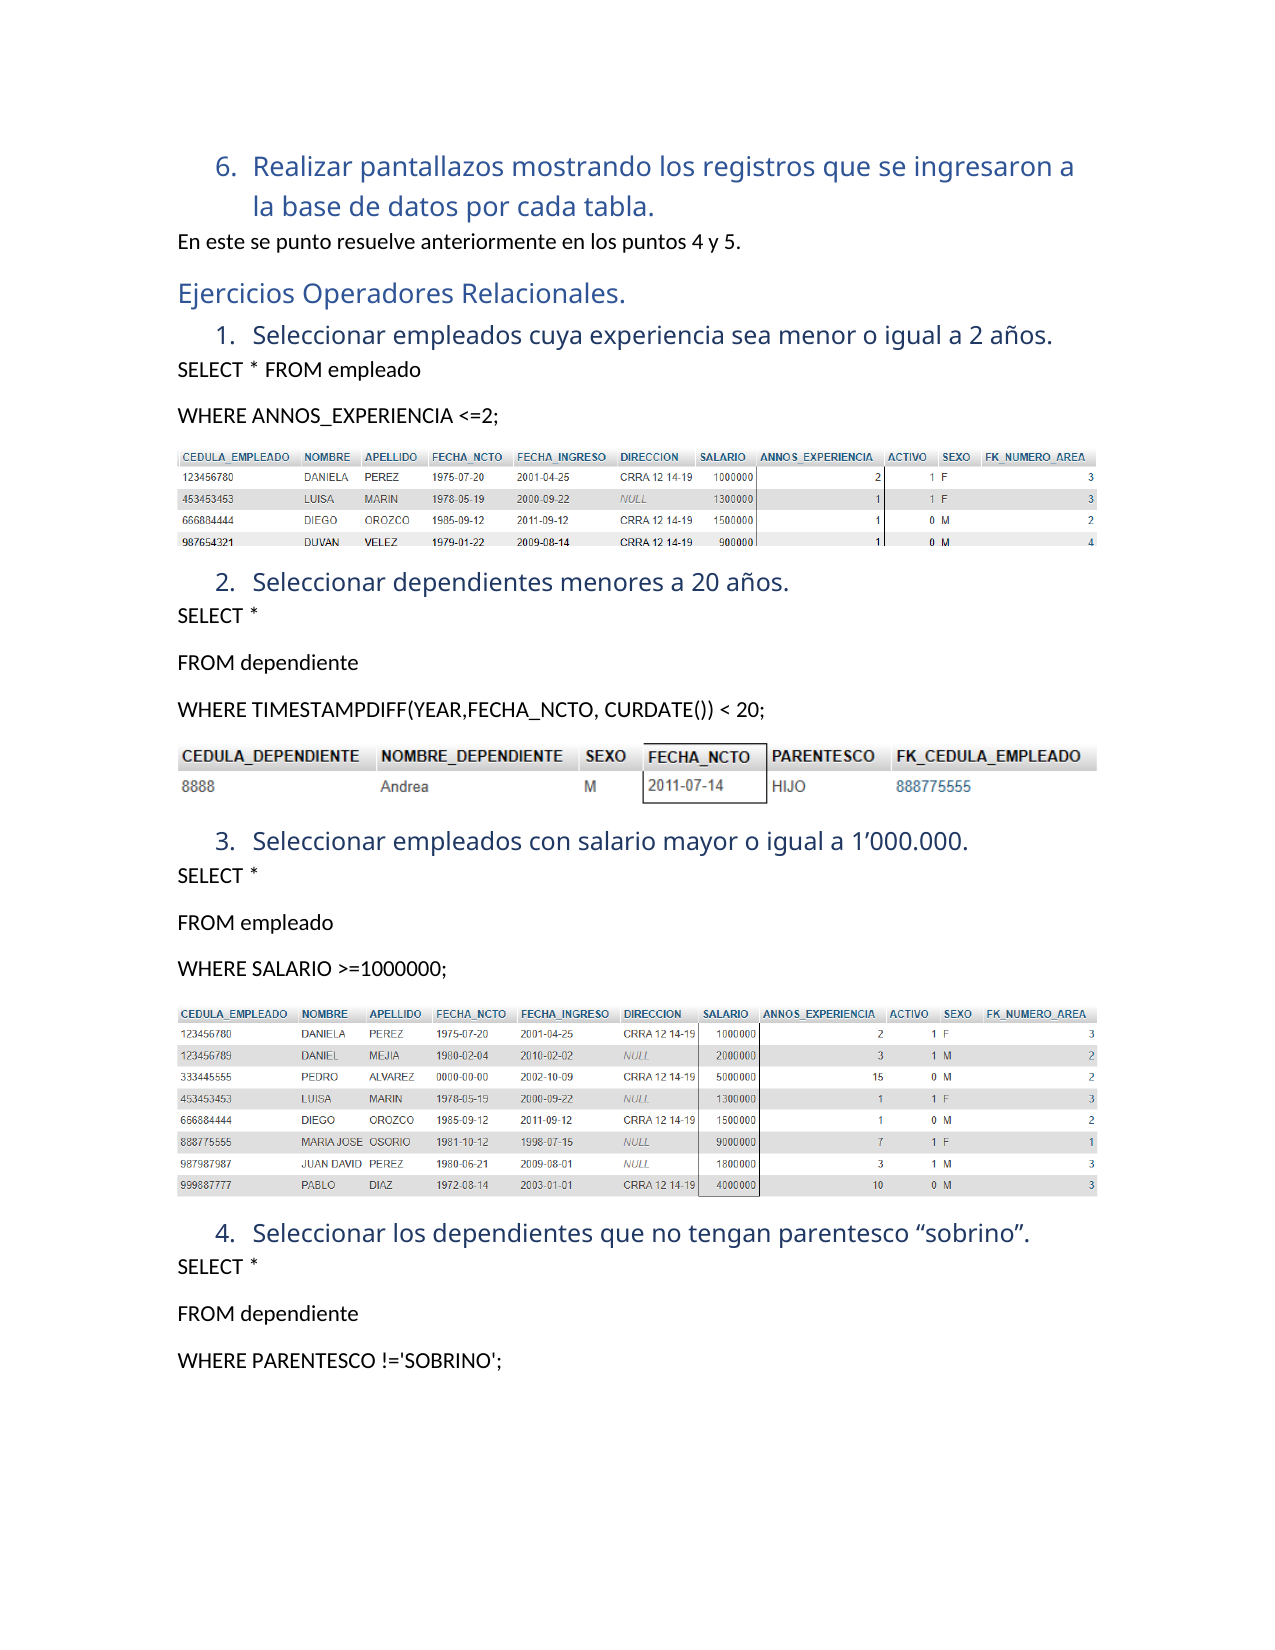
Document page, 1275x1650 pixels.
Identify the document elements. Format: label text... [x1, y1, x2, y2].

picture [177, 448, 1098, 546]
text SELECT * [177, 602, 1098, 629]
picture [177, 742, 1098, 806]
text WHERE PARENTESCO !='SOBRINO'; [177, 1346, 1098, 1374]
text FROM dependiente [177, 1299, 1098, 1327]
text SELECT * FROM empleado [177, 355, 1098, 383]
text WHERE SALARIO >=1000000; [177, 954, 1098, 982]
subtitle Seleccionar los dependientes que no tengan parentesco “sobrino”. [215, 1215, 1098, 1249]
subtitle Realizar pantallazos mostrando los registros que se ingresaron a la base de datos por cada tabla. [215, 148, 1098, 224]
text FROM empleado [177, 908, 1098, 936]
subtitle Seleccionar dependientes menores a 20 años. [215, 565, 1098, 599]
text En este se punto resuelve anteriormente en los puntos 4 y 5. [177, 227, 1098, 255]
text SELECT * [177, 861, 1098, 889]
subtitle Ejercicios Operadores Relacionales. [177, 274, 1098, 311]
text WHERE ANNOS_EXPERIENCIA <=2; [177, 402, 1098, 430]
picture [177, 1001, 1098, 1197]
text WHERE TIMESTAMPDIFF(YEAR,FECHA_NCTO, CURDATE()) < 20; [177, 695, 1098, 723]
subtitle Seleccionar empleados con salario mayor o igual a 1’000.000. [215, 824, 1098, 858]
text SELECT * [177, 1252, 1098, 1280]
subtitle Seleccionar empleados cuya experiencia sea menor o igual a 2 años. [215, 318, 1098, 352]
text FROM dependiente [177, 648, 1098, 676]
